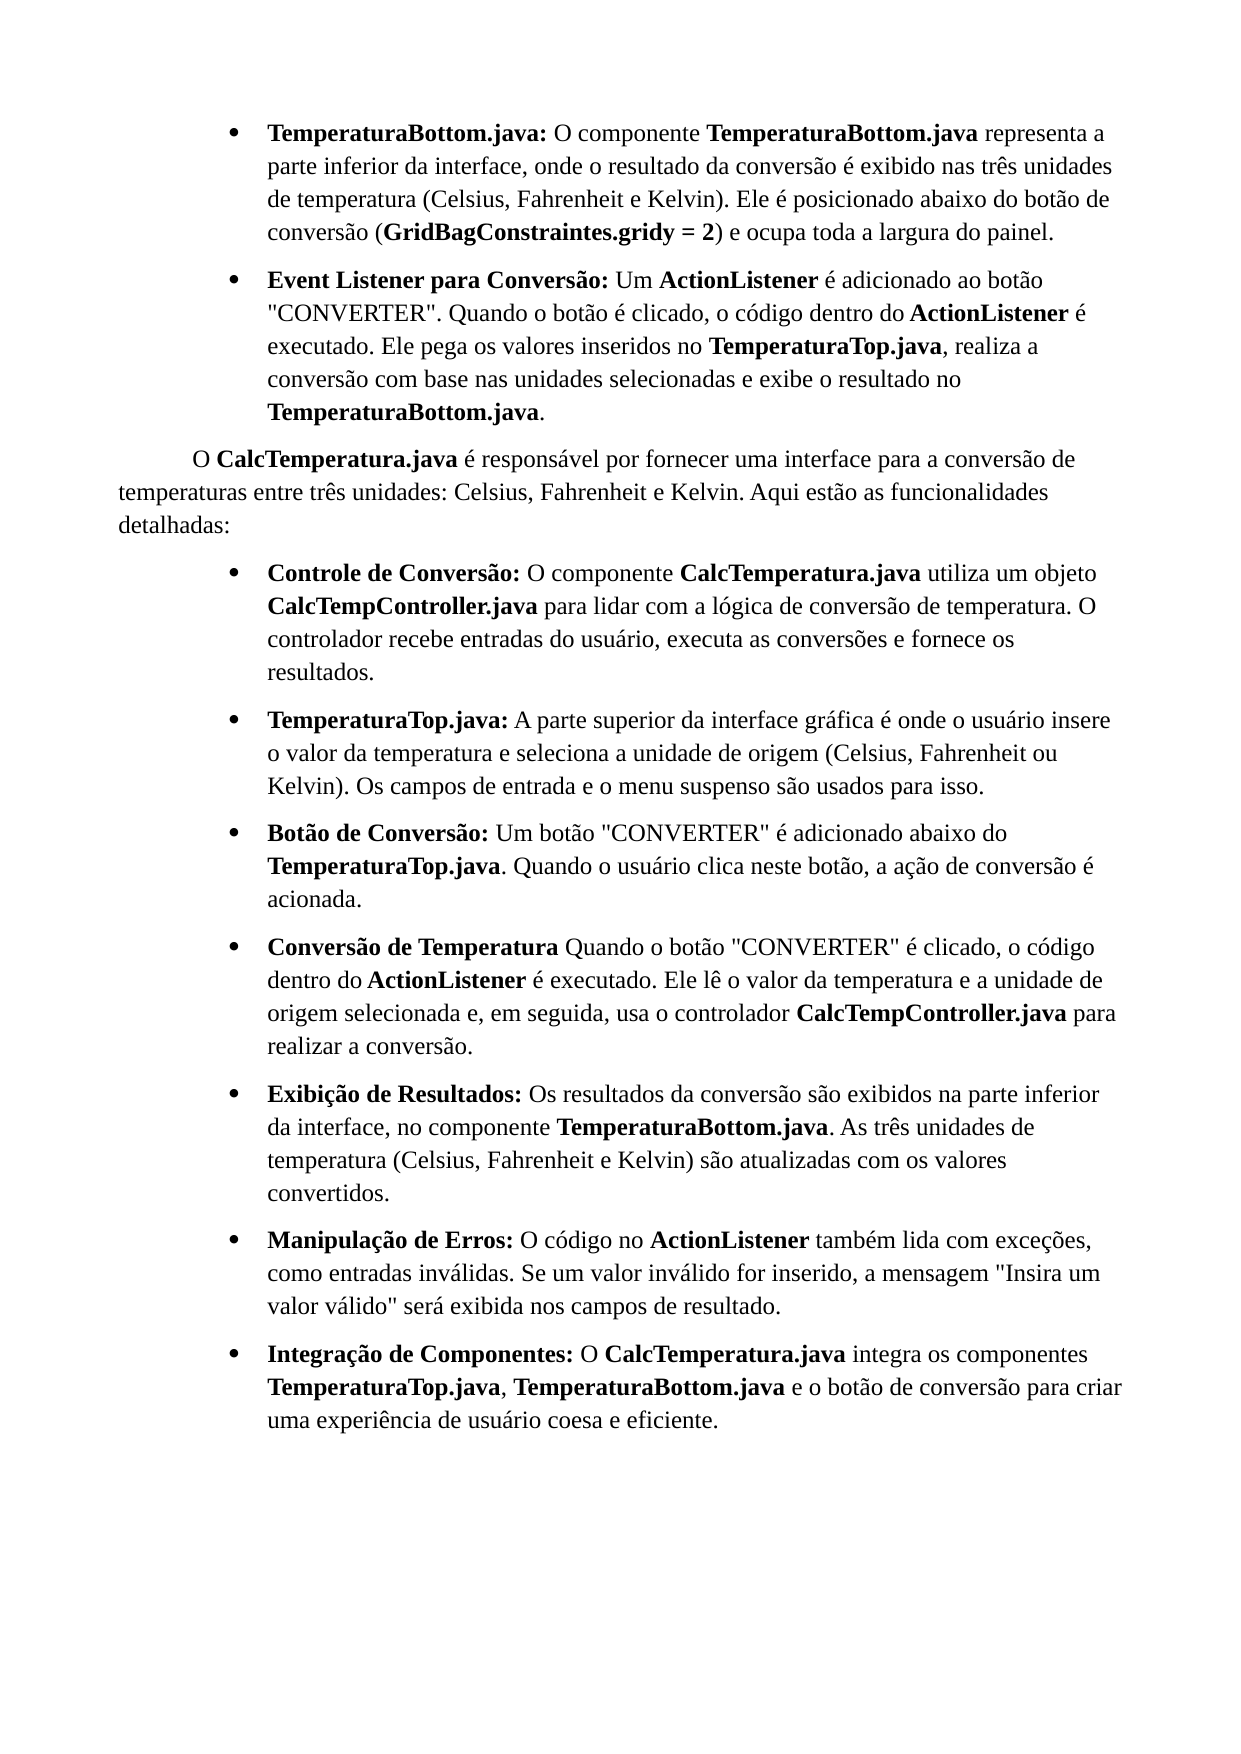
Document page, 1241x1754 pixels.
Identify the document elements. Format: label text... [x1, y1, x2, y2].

list Manipulação de Erros: O código no ActionListener também lida com exceções, como entradas inválidas. Se um valor inválido for inserido, a mensagem "Insira um valor válido" será exibida nos campos de resultado. [229, 1225, 1122, 1320]
list TemperaturaBottom.java: O componente TemperaturaBottom.java representa a parte inferior da interface, onde o resultado da conversão é exibido nas três unidades de temperatura (Celsius, Fahrenheit e Kelvin). Ele é posicionado abaixo do botão de conversão (GridBagConstraintes.gridy = 2) e ocupa toda a largura do painel. [229, 118, 1122, 246]
text O CalcTemperatura.java é responsável por fornecer uma interface para a conversão de temperaturas entre três unidades: Celsius, Fahrenheit e Kelvin. Aqui estão as funcionalidades detalhadas: [118, 444, 1122, 539]
list TemperaturaTop.java: A parte superior da interface gráfica é onde o usuário insere o valor da temperatura e seleciona a unidade de origem (Celsius, Fahrenheit ou Kelvin). Os campos de entrada e o menu suspenso são usados para isso. [229, 705, 1122, 799]
list Exibição de Resultados: Os resultados da conversão são exibidos na parte inferior da interface, no componente TemperaturaBottom.java. As três unidades de temperatura (Celsius, Fahrenheit e Kelvin) são atualizadas com os valores convertidos. [229, 1079, 1122, 1207]
list Botão de Conversão: Um botão "CONVERTER" é adicionado abaixo do TemperaturaTop.java. Quando o usuário clica neste botão, a ação de conversão é acionada. [229, 818, 1122, 913]
list Conversão de Temperatura Quando o botão "CONVERTER" é clicado, o código dentro do ActionListener é executado. Ele lê o valor da temperatura e a unidade de origem selecionada e, em seguida, usa o controlador CalcTempController.java para realizar a conversão. [229, 932, 1122, 1060]
list Event Listener para Conversão: Um ActionListener é adicionado ao botão "CONVERTER". Quando o botão é clicado, o código dentro do ActionListener é executado. Ele pega os valores inseridos no TemperaturaTop.java, realiza a conversão com base nas unidades selecionadas e exibe o resultado no TemperaturaBottom.java. [229, 265, 1122, 426]
list Integração de Componentes: O CalcTemperatura.java integra os componentes TemperaturaTop.java, TemperaturaBottom.java e o botão de conversão para criar uma experiência de usuário coesa e eficiente. [229, 1339, 1122, 1434]
list Controle de Conversão: O componente CalcTemperatura.java utiliza um objeto CalcTempController.java para lidar com a lógica de conversão de temperatura. O controlador recebe entradas do usuário, executa as conversões e fornece os resultados. [229, 558, 1122, 686]
